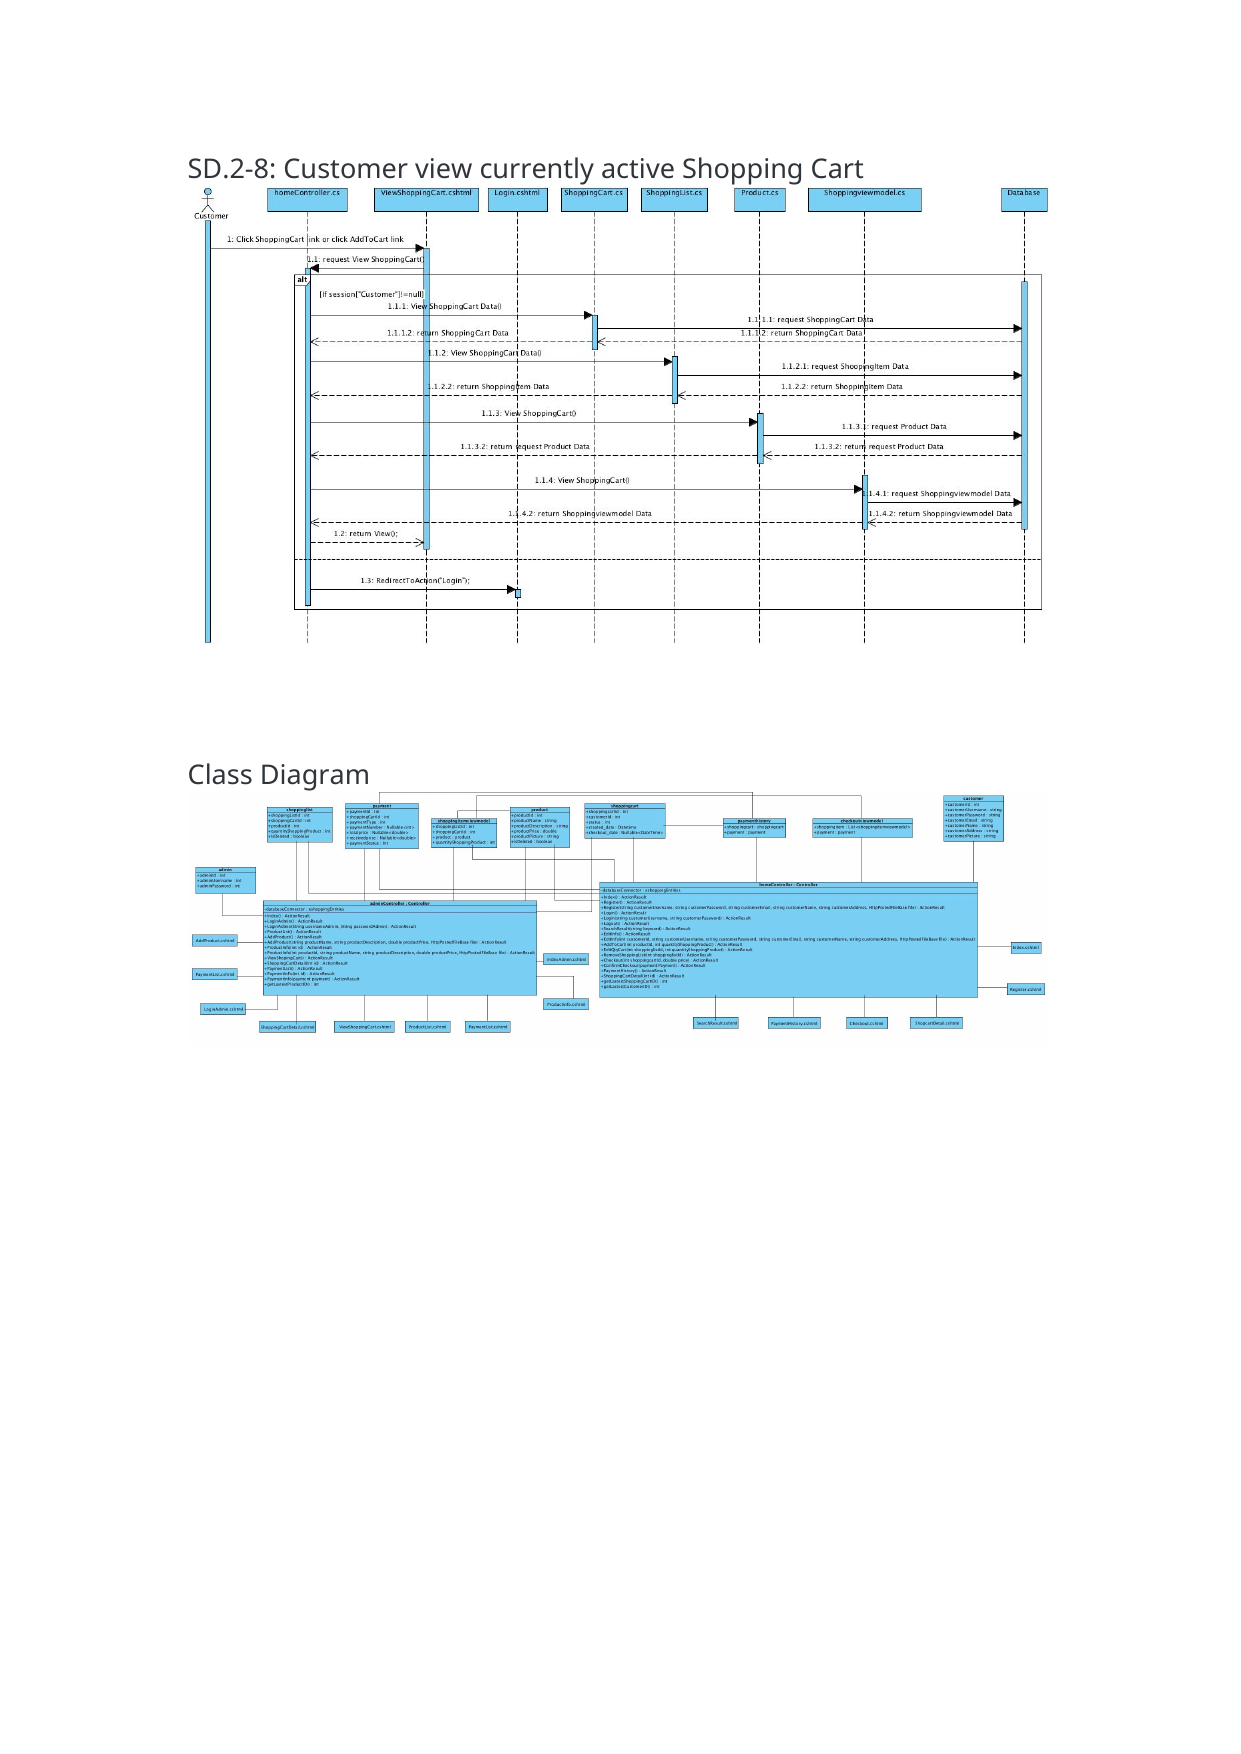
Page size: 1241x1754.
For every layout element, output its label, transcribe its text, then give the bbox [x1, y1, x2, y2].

picture [187, 186, 1050, 645]
picture [187, 792, 1050, 1047]
text Class Diagram [187, 755, 1053, 792]
